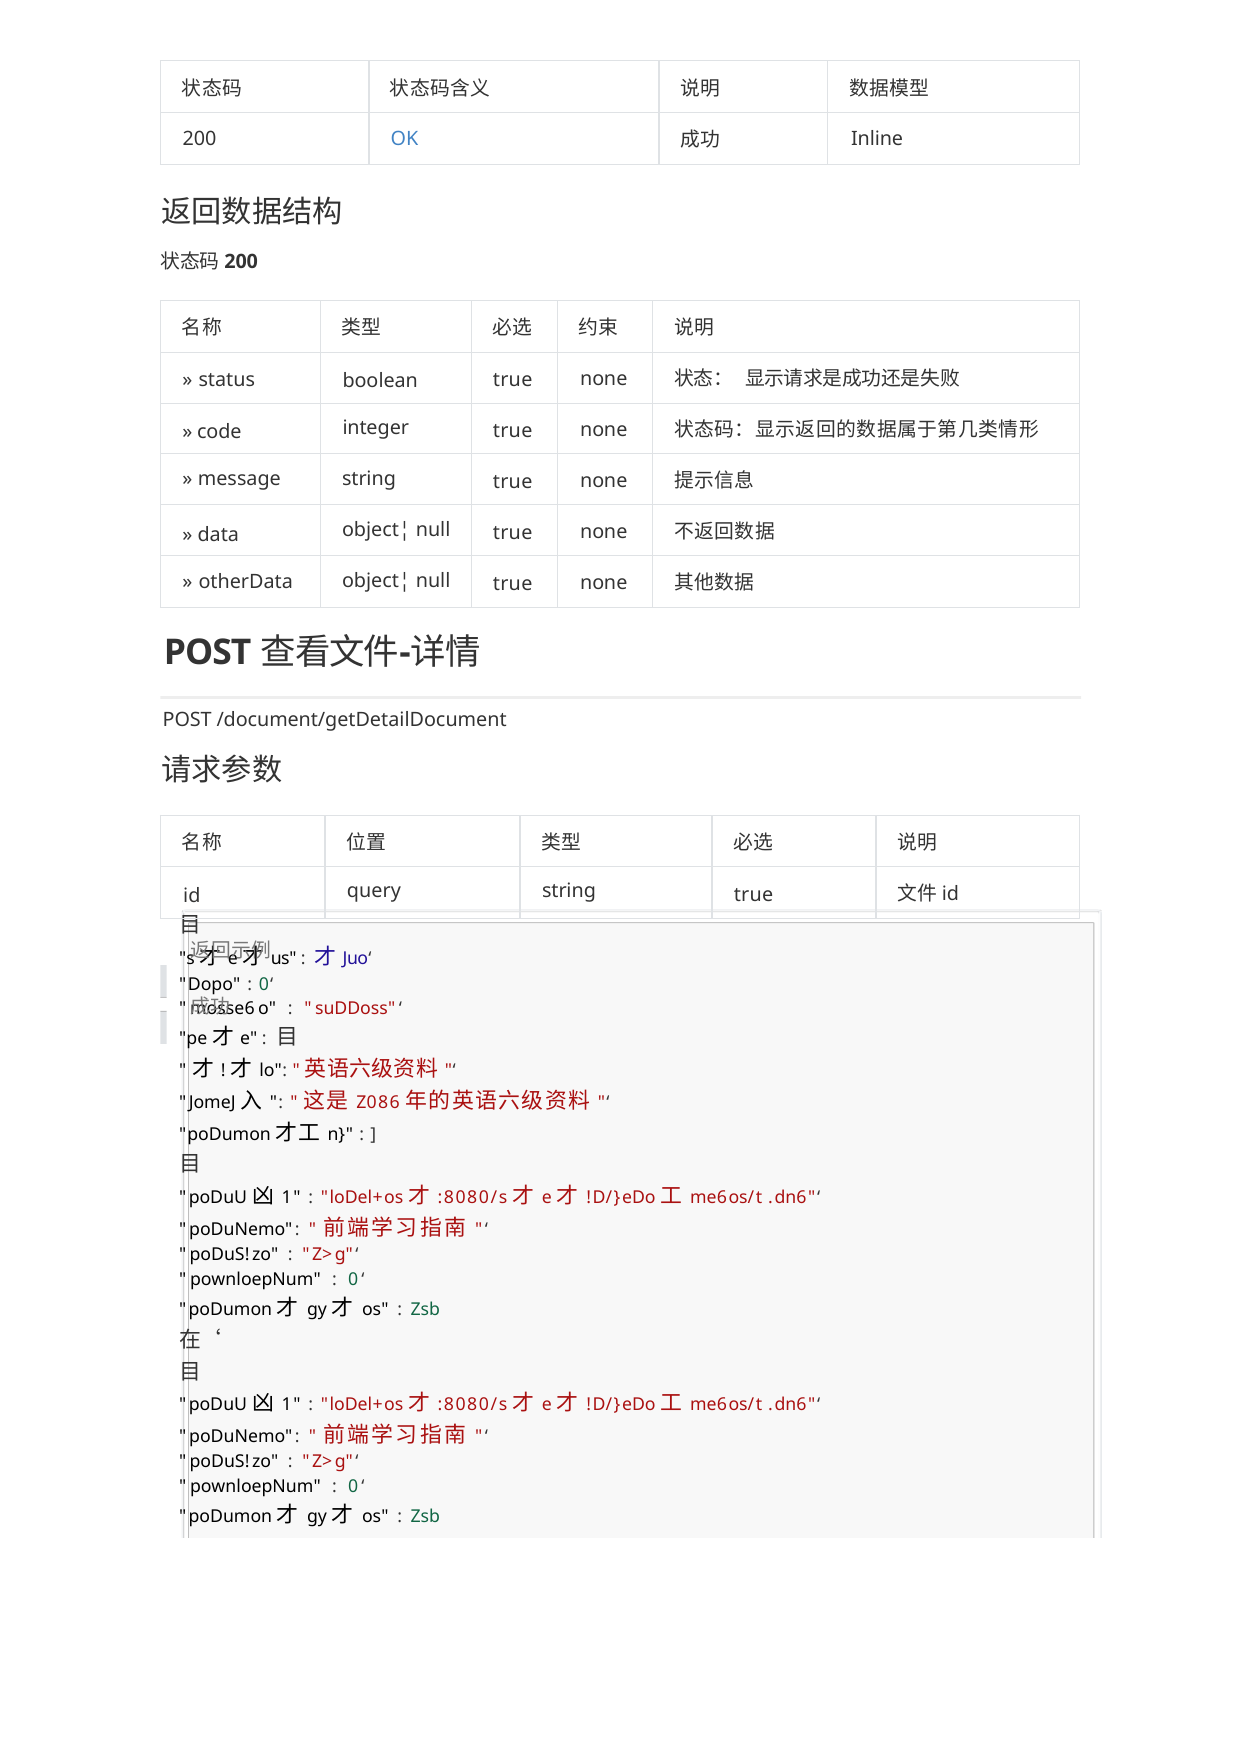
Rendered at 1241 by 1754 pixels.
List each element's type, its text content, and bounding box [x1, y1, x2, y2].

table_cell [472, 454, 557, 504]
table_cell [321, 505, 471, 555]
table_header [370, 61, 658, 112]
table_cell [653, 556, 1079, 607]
text POST 查看文件-详情 [163, 637, 1004, 671]
picture [160, 965, 167, 1044]
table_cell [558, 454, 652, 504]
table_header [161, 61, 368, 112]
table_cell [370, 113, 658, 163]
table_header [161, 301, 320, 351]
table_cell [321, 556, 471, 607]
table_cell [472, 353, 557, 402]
text 成功 [190, 996, 1090, 1018]
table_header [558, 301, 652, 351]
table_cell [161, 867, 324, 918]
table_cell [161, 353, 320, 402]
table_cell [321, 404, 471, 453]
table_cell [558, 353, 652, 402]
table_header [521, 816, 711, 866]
picture [181, 909, 1102, 1538]
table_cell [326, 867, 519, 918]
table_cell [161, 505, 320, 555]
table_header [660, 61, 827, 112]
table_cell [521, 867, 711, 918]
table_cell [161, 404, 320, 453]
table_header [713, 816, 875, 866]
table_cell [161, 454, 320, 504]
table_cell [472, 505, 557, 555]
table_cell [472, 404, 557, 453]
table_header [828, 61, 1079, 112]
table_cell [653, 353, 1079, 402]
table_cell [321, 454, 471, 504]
picture [184, 927, 196, 931]
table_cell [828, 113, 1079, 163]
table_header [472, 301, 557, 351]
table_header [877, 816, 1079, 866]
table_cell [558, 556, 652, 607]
text 请求参数 [161, 757, 1004, 786]
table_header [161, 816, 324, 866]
text 返回数据结构 [161, 196, 1004, 229]
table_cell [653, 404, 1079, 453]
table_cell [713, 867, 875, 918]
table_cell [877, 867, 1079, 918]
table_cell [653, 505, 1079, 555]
text 返回示例 [190, 949, 1090, 996]
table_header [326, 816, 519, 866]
text 状态码 200 [161, 251, 1004, 271]
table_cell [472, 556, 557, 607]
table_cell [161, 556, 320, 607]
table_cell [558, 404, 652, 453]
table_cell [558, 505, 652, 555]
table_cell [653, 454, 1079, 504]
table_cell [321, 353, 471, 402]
text POST /document/getDetailDocument [162, 711, 1004, 730]
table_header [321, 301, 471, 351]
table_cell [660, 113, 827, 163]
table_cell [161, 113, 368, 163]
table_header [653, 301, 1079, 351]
